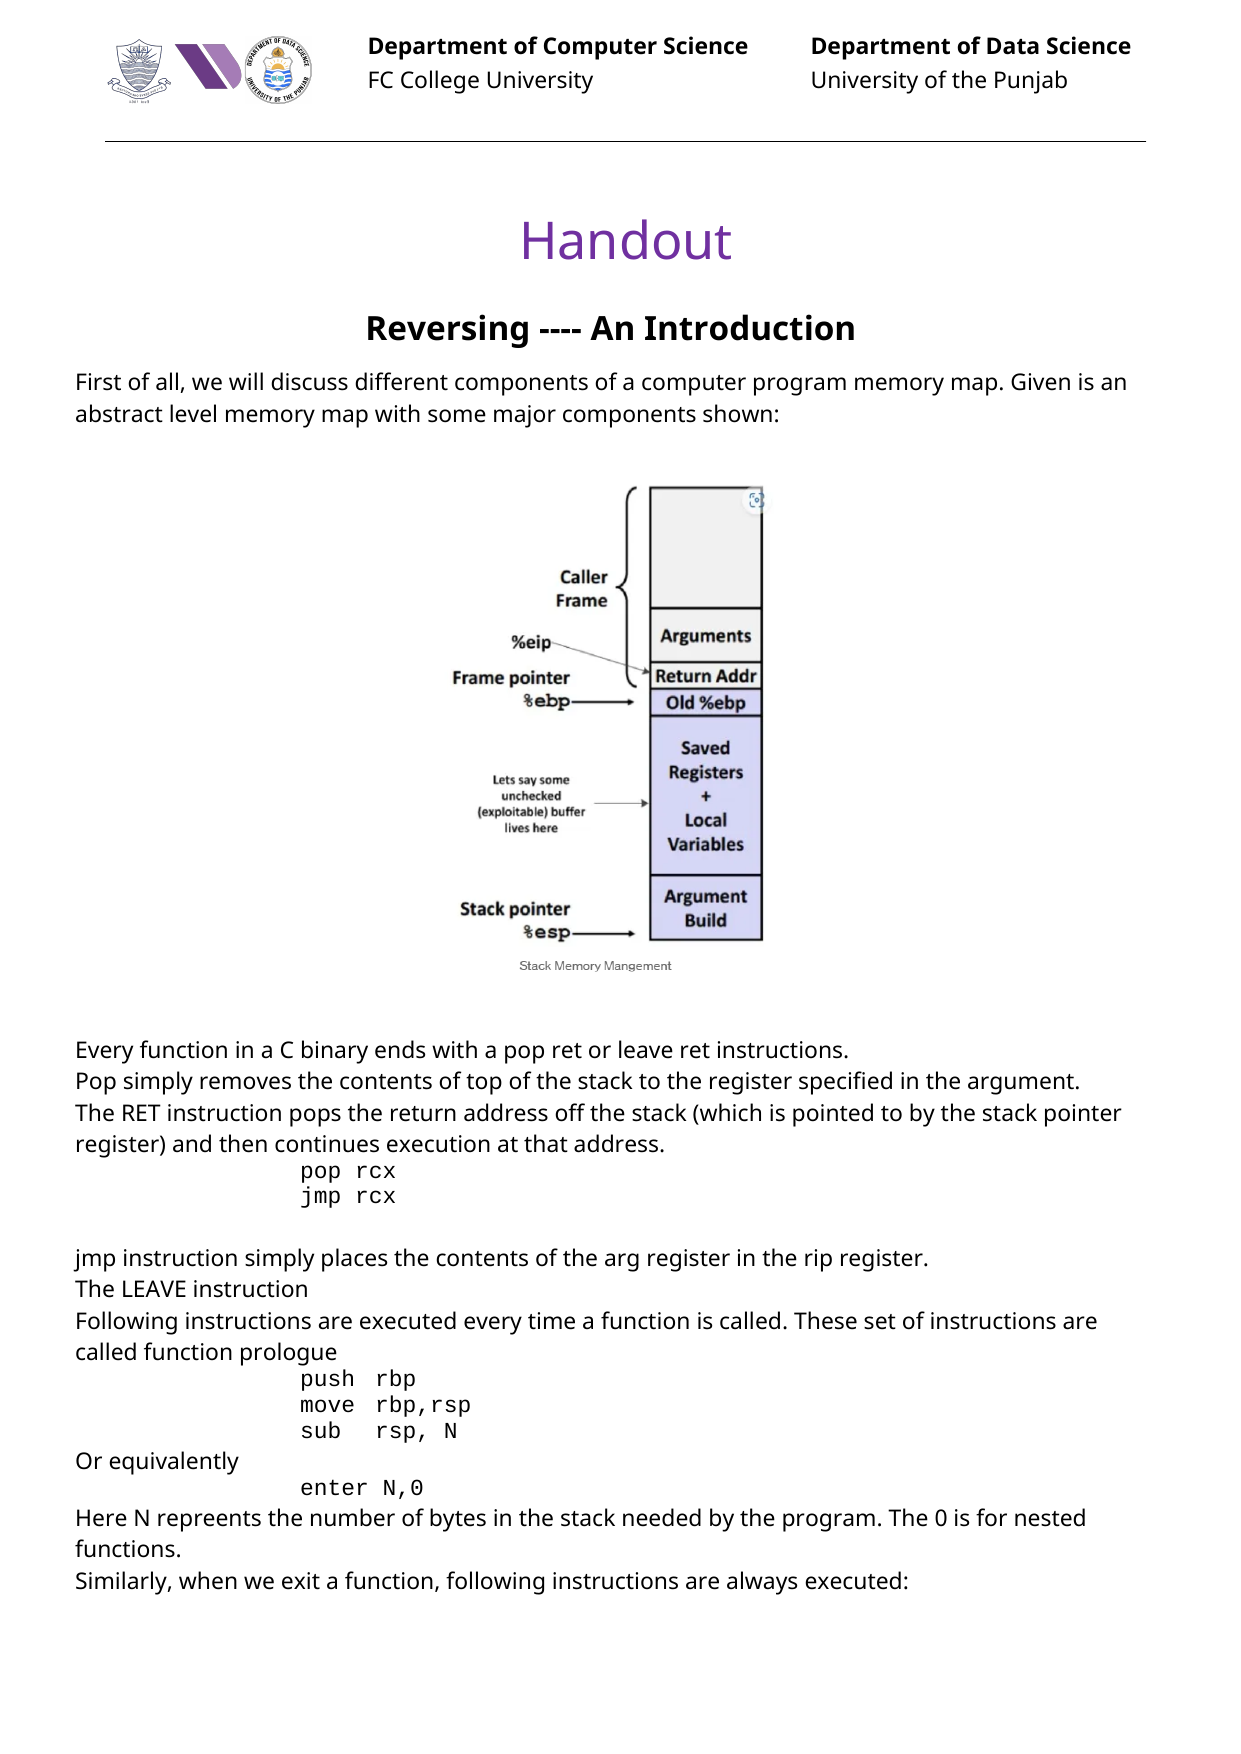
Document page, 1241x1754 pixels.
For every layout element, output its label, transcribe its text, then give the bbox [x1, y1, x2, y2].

subtitle Handout [105, 203, 1146, 274]
text The RET instruction pops the return address off the stack (which is pointed to by the stack pointer register) and then continues execution at that address. [75, 1096, 1146, 1159]
text The LEAVE instruction [75, 1273, 1146, 1304]
text Every function in a C binary ends with a pop ret or leave ret instructions. [75, 1034, 1146, 1065]
picture [106, 30, 312, 104]
text sub rsp, N [75, 1419, 1146, 1445]
text push rbp [75, 1367, 1146, 1393]
subtitle Reversing ---- An Introduction [75, 305, 1146, 350]
text Similarly, when we exit a function, following instructions are always executed: [75, 1564, 1146, 1596]
text Pop simply removes the contents of top of the stack to the register specified in the argument. [75, 1065, 1146, 1096]
text jmp rcx [75, 1185, 1146, 1211]
text Or equivalently [75, 1445, 1146, 1476]
text First of all, we will discuss different components of a computer program memory map. Given is an abstract level memory map with some major components shown: [75, 366, 1146, 429]
text pop rcx [75, 1159, 1146, 1185]
text move rbp,rsp [75, 1393, 1146, 1419]
text Here N repreents the number of bytes in the stack needed by the program. The 0 is for nested functions. [75, 1502, 1146, 1564]
text jmp instruction simply places the contents of the arg register in the rip register. [75, 1242, 1146, 1273]
text enter N,0 [75, 1476, 1146, 1502]
text Following instructions are executed every time a function is called. These set of instructions are called function prologue [75, 1304, 1146, 1367]
picture [437, 462, 784, 972]
